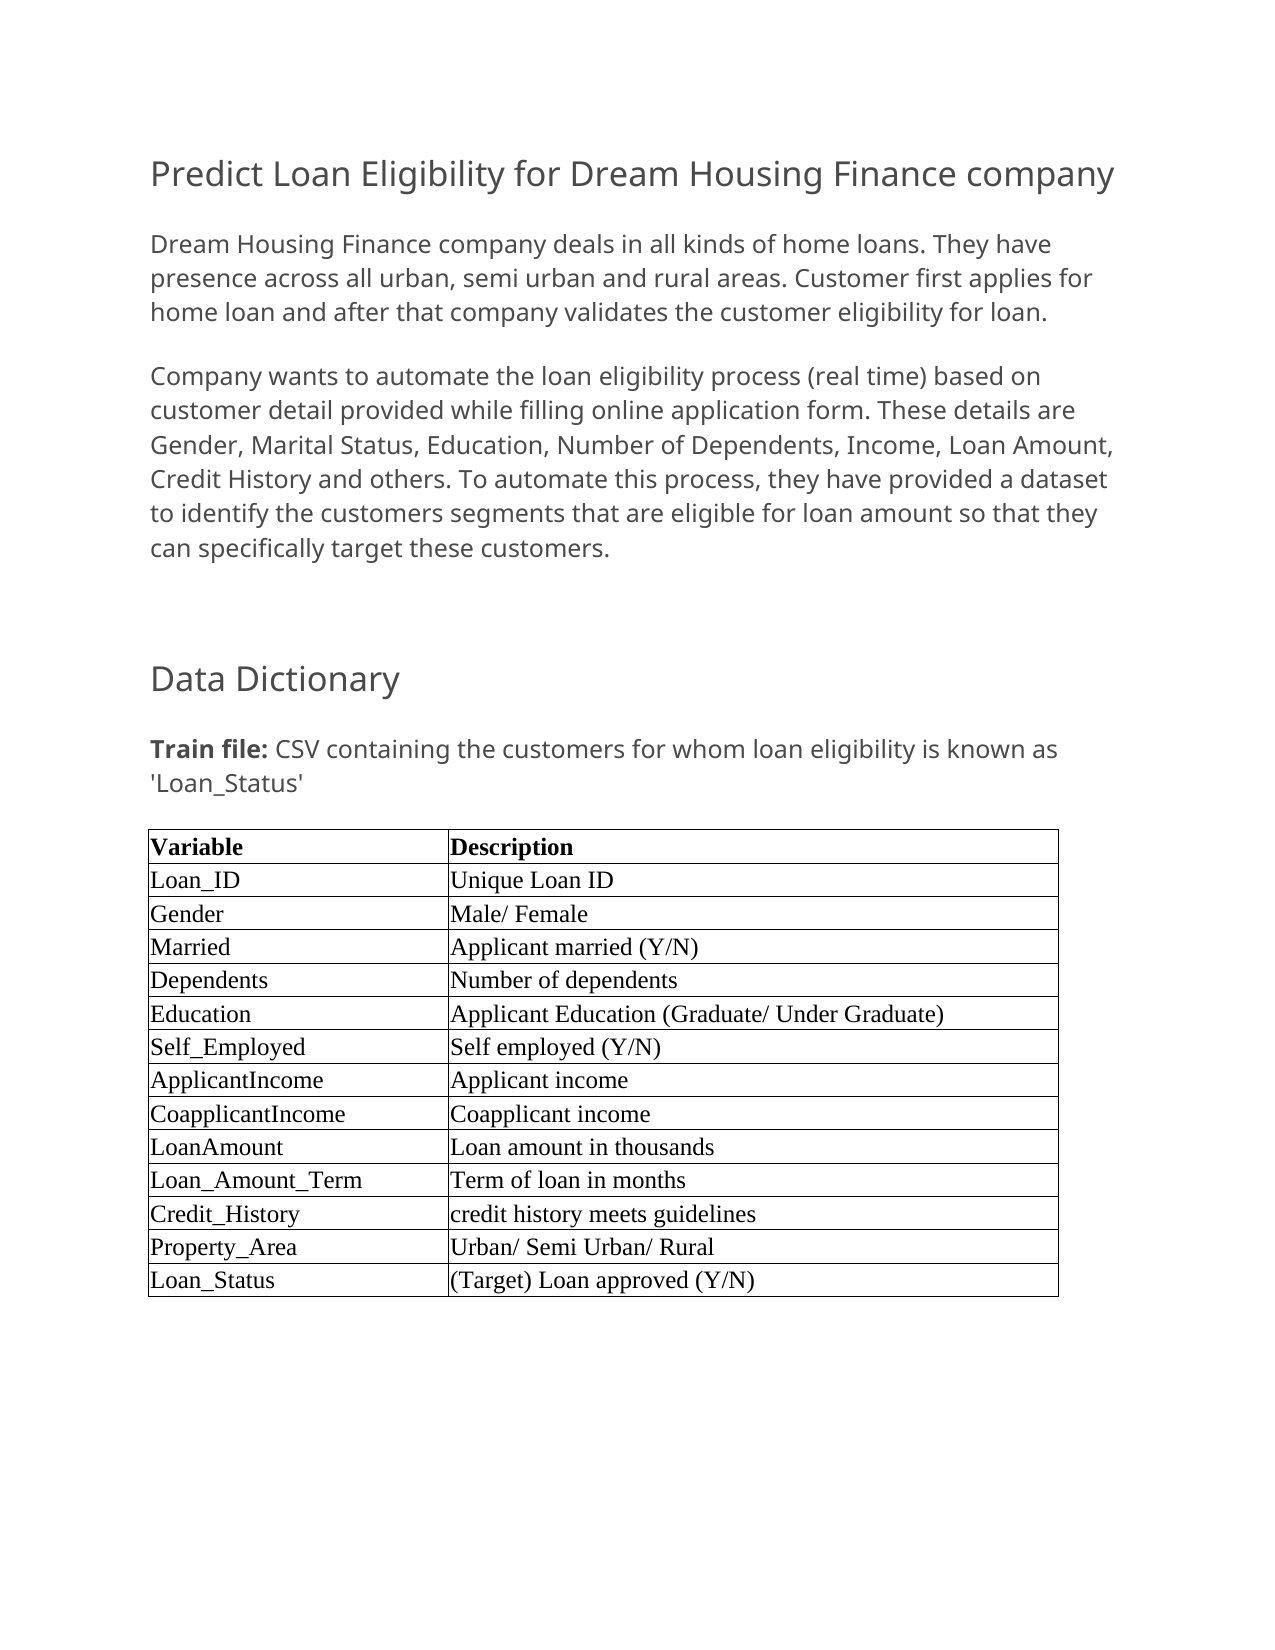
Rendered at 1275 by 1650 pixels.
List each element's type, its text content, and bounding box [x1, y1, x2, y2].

table_cell Loan amount in thousands [449, 1130, 1058, 1162]
table_cell Applicant income [449, 1064, 1058, 1096]
table_cell Unique Loan ID [449, 864, 1058, 896]
table_cell LoanAmount [149, 1130, 448, 1162]
table_cell Self employed (Y/N) [449, 1030, 1058, 1062]
table_cell Loan_ID [149, 864, 448, 896]
table_cell Coapplicant income [449, 1097, 1058, 1129]
table_cell ApplicantIncome [149, 1064, 448, 1096]
table_cell Loan_Status [149, 1264, 448, 1296]
table_header Description [449, 830, 1058, 862]
table_cell Gender [149, 897, 448, 929]
text Train file: CSV containing the customers for whom loan eligibility is known as 'Loan_Status' [150, 731, 1125, 800]
table_cell Self_Employed [149, 1030, 448, 1062]
table_cell (Target) Loan approved (Y/N) [449, 1264, 1058, 1296]
table_cell Number of dependents [449, 964, 1058, 996]
table_cell CoapplicantIncome [149, 1097, 448, 1129]
text Data Dictionary [150, 655, 1125, 702]
table_cell Applicant Education (Graduate/ Under Graduate) [449, 997, 1058, 1029]
table_cell Education [149, 997, 448, 1029]
table_cell Married [149, 930, 448, 962]
table_cell Urban/ Semi Urban/ Rural [449, 1230, 1058, 1262]
table_cell credit history meets guidelines [449, 1197, 1058, 1229]
table_cell Term of loan in months [449, 1164, 1058, 1196]
table_header Variable [149, 830, 448, 862]
table_cell Dependents [149, 964, 448, 996]
text Dream Housing Finance company deals in all kinds of home loans. They have presence across all urban, semi urban and rural areas. Customer first applies for home loan and after that company validates the customer eligibility for loan. [150, 226, 1125, 329]
text Predict Loan Eligibility for Dream Housing Finance company [150, 150, 1125, 197]
table_cell Property_Area [149, 1230, 448, 1262]
table_cell Credit_History [149, 1197, 448, 1229]
text Company wants to automate the loan eligibility process (real time) based on customer detail provided while filling online application form. These details are Gender, Marital Status, Education, Number of Dependents, Income, Loan Amount, Credit History and others. To automate this process, they have provided a dataset to identify the customers segments that are eligible for loan amount so that they can specifically target these customers. [150, 358, 1125, 564]
table_cell Applicant married (Y/N) [449, 930, 1058, 962]
table_cell Loan_Amount_Term [149, 1164, 448, 1196]
table_cell Male/ Female [449, 897, 1058, 929]
